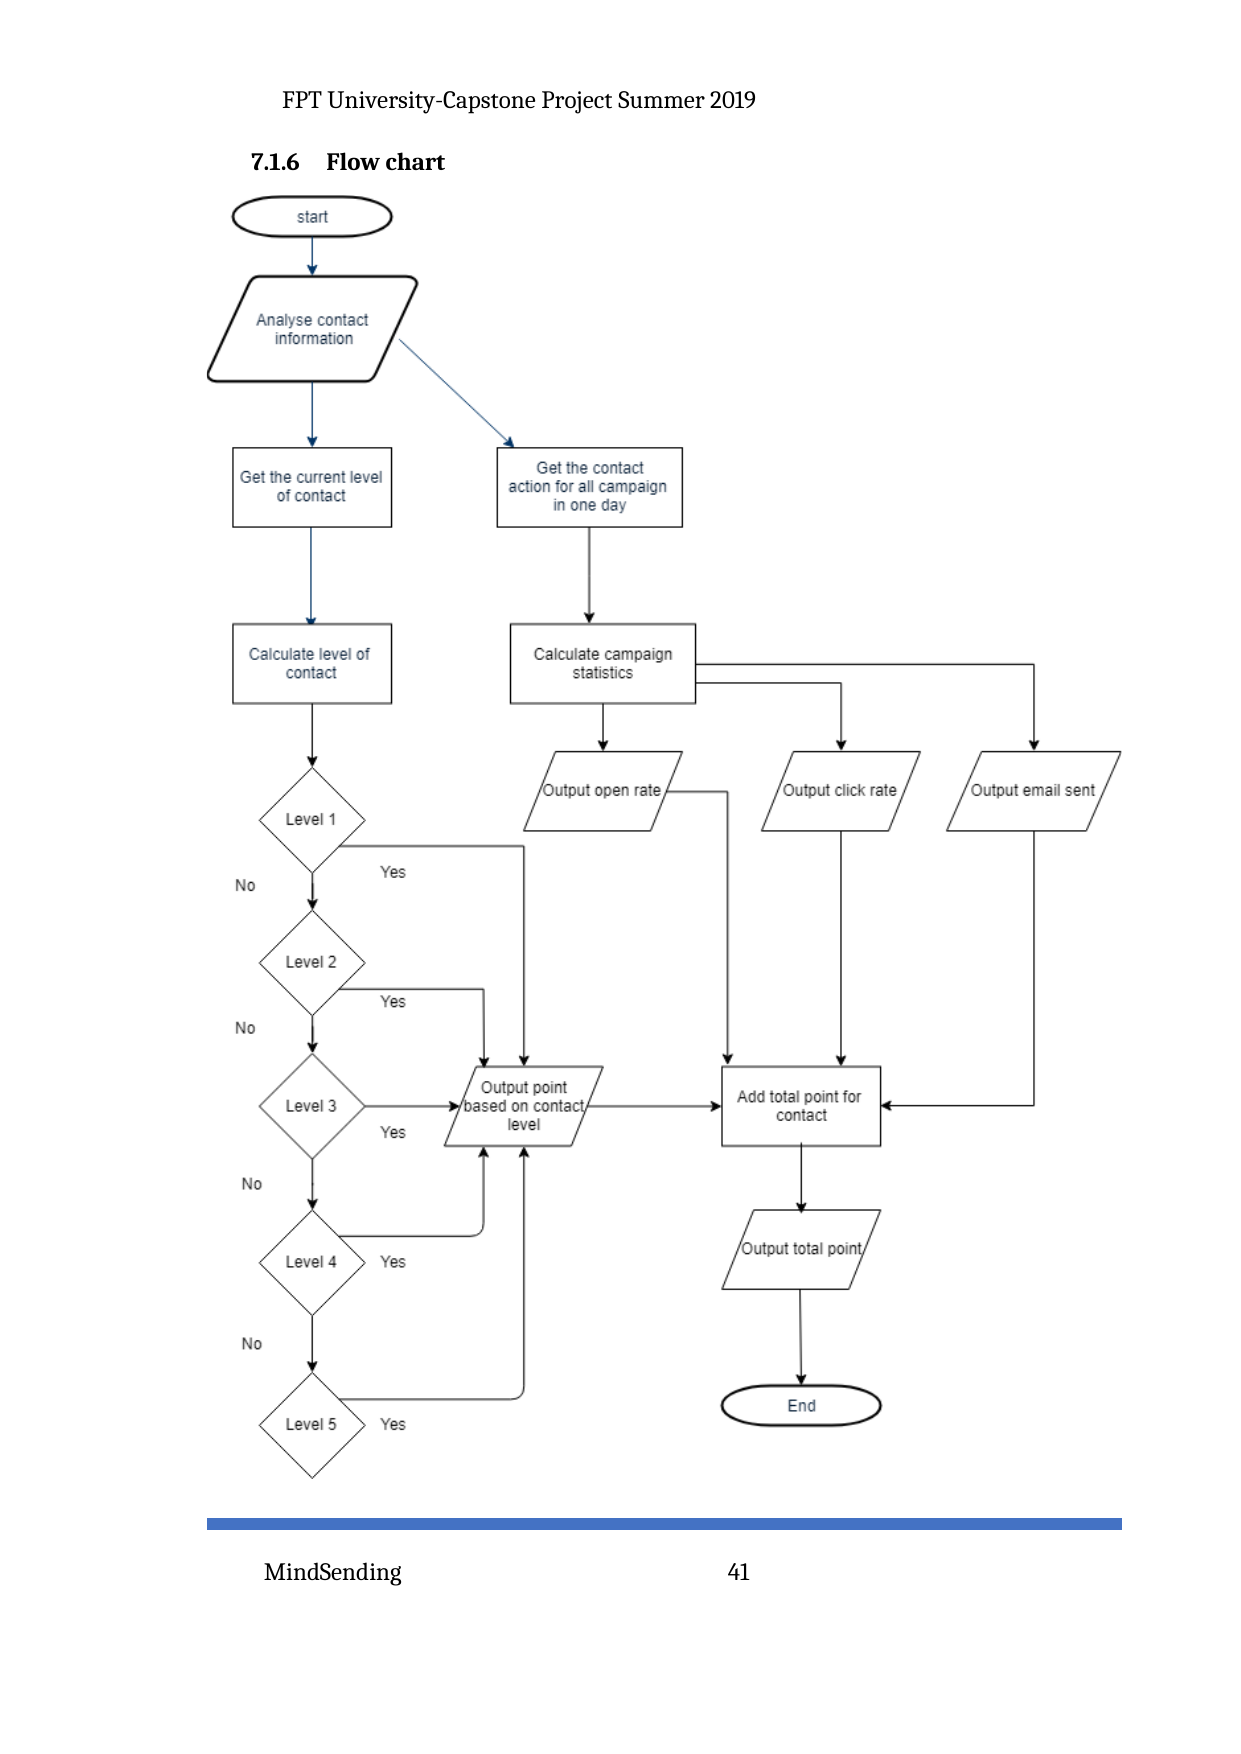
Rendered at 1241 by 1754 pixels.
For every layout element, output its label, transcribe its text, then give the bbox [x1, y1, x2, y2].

subtitle Flow chart [251, 148, 1122, 176]
picture [206, 195, 1122, 1479]
